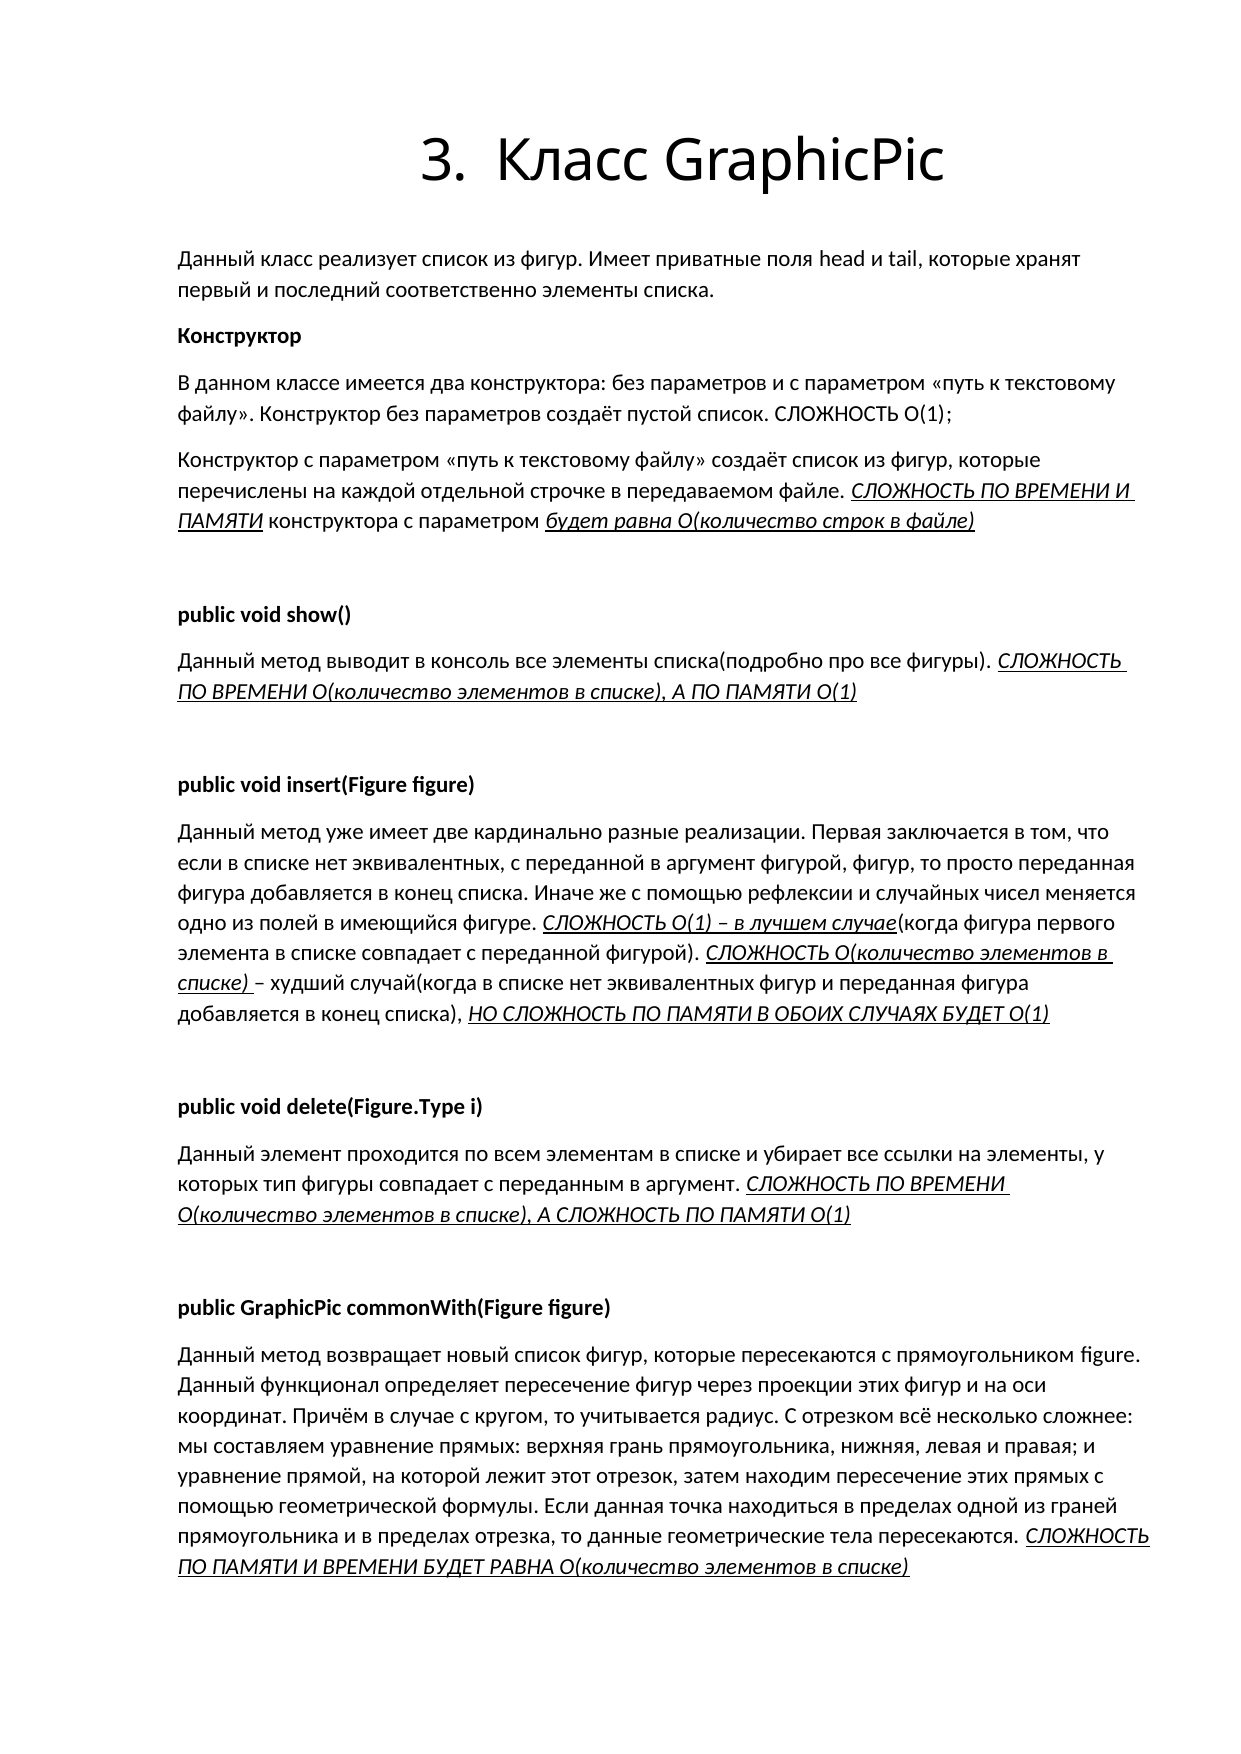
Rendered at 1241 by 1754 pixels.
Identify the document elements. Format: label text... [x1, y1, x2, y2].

text Данный элемент проходится по всем элементам в списке и убирает все ссылки на элементы, у которых тип фигуры совпадает с переданным в аргумент. СЛОЖНОСТЬ ПО ВРЕМЕНИ О(количество элементов в списке), А СЛОЖНОСТЬ ПО ПАМЯТИ О(1) [177, 1139, 1152, 1228]
text public GraphicPic commonWith(Figure figure) [177, 1293, 1152, 1321]
text В данном классе имеется два конструктора: без параметров и с параметром «путь к текстовому файлу». Конструктор без параметров создаёт пустой список. СЛОЖНОСТЬ О(1); [177, 368, 1152, 427]
title Класс GraphicPic [215, 118, 1152, 198]
text Данный класс реализует список из фигур. Имеет приватные поля head и tail, которые хранят первый и последний соответственно элементы списка. [177, 244, 1152, 303]
text Конструктор [177, 322, 1152, 349]
text public void insert(Figure figure) [177, 771, 1152, 798]
text public void show() [177, 600, 1152, 628]
text Данный метод выводит в консоль все элементы списка(подробно про все фигуры). СЛОЖНОСТЬ ПО ВРЕМЕНИ О(количество элементов в списке), А ПО ПАМЯТИ O(1) [177, 647, 1152, 705]
text Конструктор с параметром «путь к текстовому файлу» создаёт список из фигур, которые перечислены на каждой отдельной строчке в передаваемом файле. СЛОЖНОСТЬ ПО ВРЕМЕНИ И ПАМЯТИ конструктора с параметром будет равна O(количество строк в файле) [177, 446, 1152, 534]
text Данный метод уже имеет две кардинально разные реализации. Первая заключается в том, что если в списке нет эквивалентных, с переданной в аргумент фигурой, фигур, то просто переданная фигура добавляется в конец списка. Иначе же с помощью рефлексии и случайных чисел меняется одно из полей в имеющийся фигуре. СЛОЖНОСТЬ О(1) – в лучшем случае(когда фигура первого элемента в списке совпадает с переданной фигурой). СЛОЖНОСТЬ О(количество элементов в списке) – худший случай(когда в списке нет эквивалентных фигур и переданная фигура добавляется в конец списка), НО СЛОЖНОСТЬ ПО ПАМЯТИ В ОБОИХ СЛУЧАЯХ БУДЕТ О(1) [177, 817, 1152, 1027]
text public void delete(Figure.Type i) [177, 1092, 1152, 1120]
text Данный метод возвращает новый список фигур, которые пересекаются с прямоугольником figure. Данный функционал определяет пересечение фигур через проекции этих фигур и на оси координат. Причём в случае с кругом, то учитывается радиус. С отрезком всё несколько сложнее: мы составляем уравнение прямых: верхняя грань прямоугольника, нижняя, левая и правая; и уравнение прямой, на которой лежит этот отрезок, затем находим пересечение этих прямых с помощью геометрической формулы. Если данная точка находиться в пределах одной из граней прямоугольника и в пределах отрезка, то данные геометрические тела пересекаются. СЛОЖНОСТЬ ПО ПАМЯТИ И ВРЕМЕНИ БУДЕТ РАВНА О(количество элементов в списке) [177, 1340, 1152, 1580]
